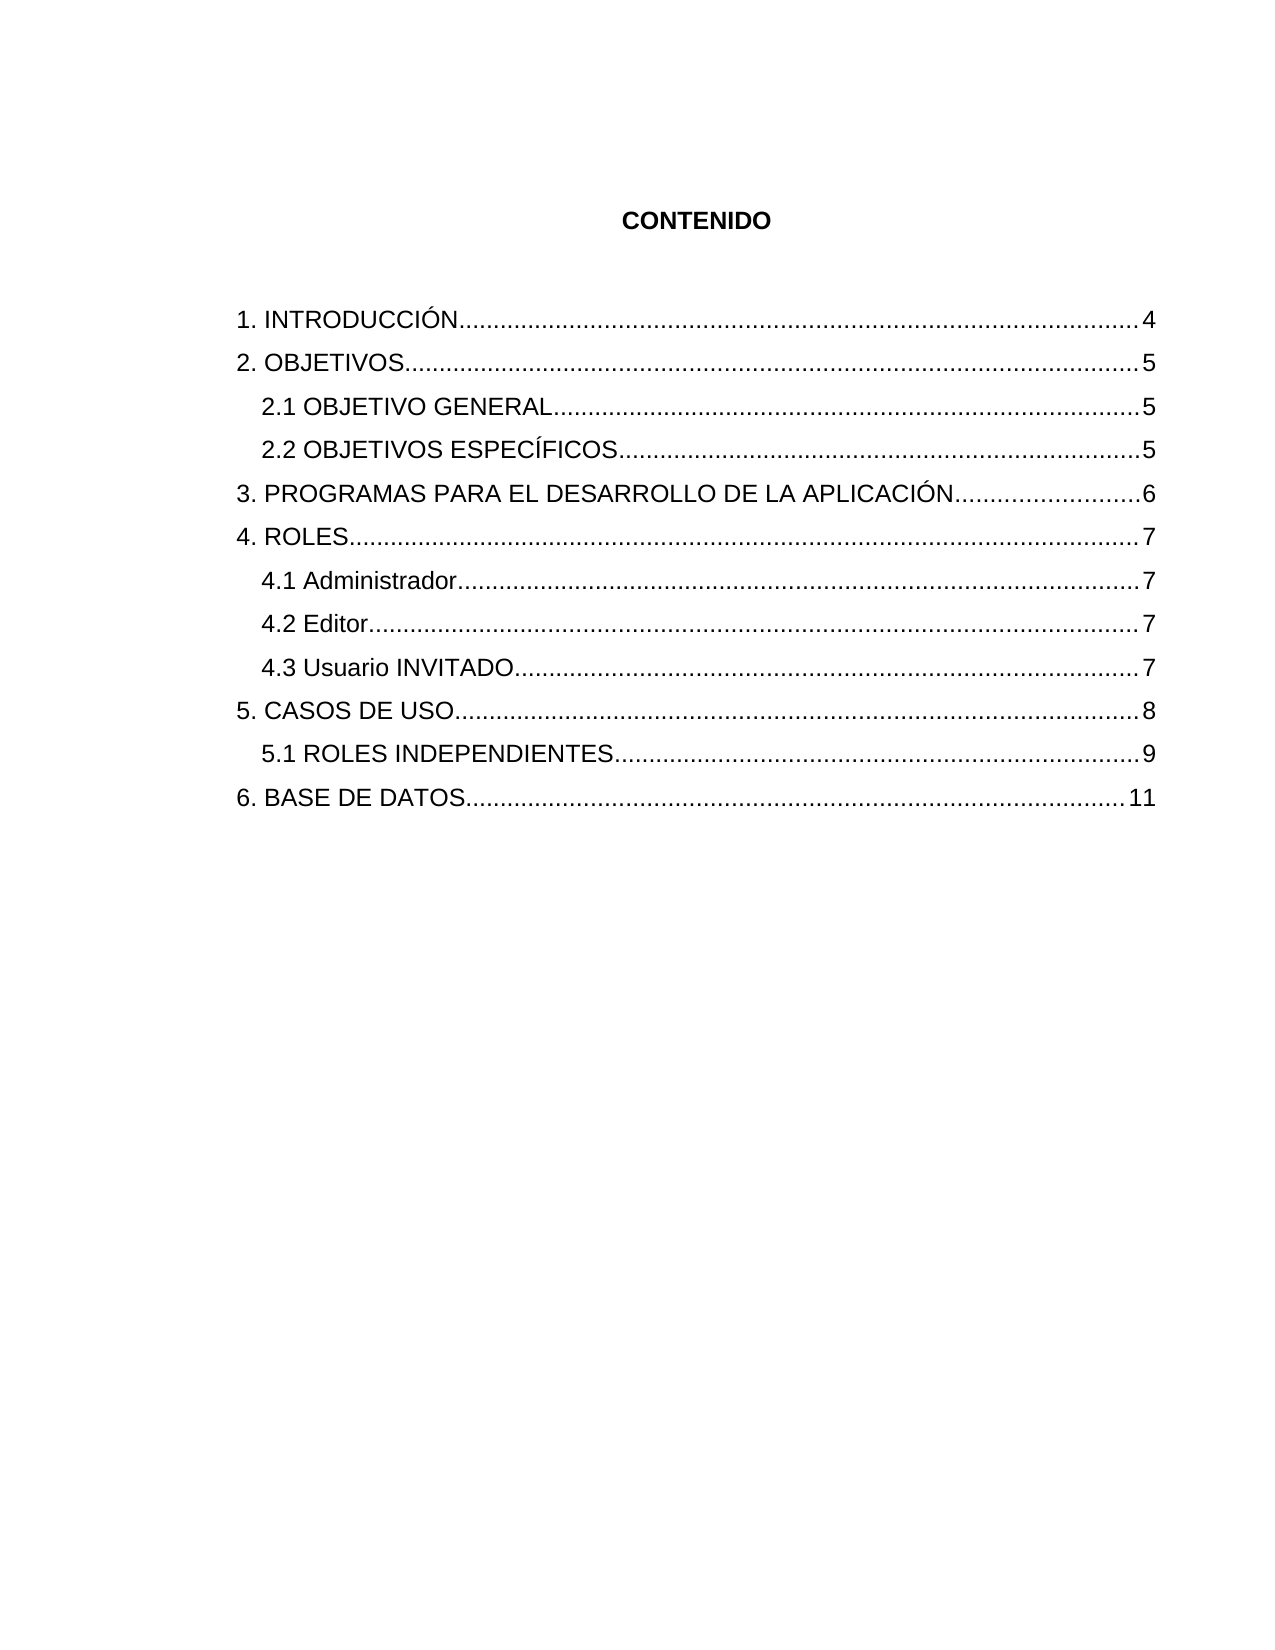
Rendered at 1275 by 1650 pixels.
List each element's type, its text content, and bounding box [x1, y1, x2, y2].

text CONTENIDO [236, 206, 1157, 235]
text 2. OBJETIVOS 5 [236, 348, 1157, 377]
text 2.2 OBJETIVOS ESPECÍFICOS 5 [261, 435, 1157, 464]
text 1. INTRODUCCIÓN 4 [236, 305, 1157, 334]
text 4.2 Editor. 7 [261, 609, 1157, 638]
text 5.1 ROLES INDEPENDIENTES 9 [261, 739, 1157, 768]
text 5. CASOS DE USO 8 [236, 696, 1157, 725]
text 3. PROGRAMAS PARA EL DESARROLLO DE LA APLICACIÓN 6 [236, 479, 1157, 507]
text 4. ROLES 7 [236, 522, 1157, 551]
text 2.1 OBJETIVO GENERAL 5 [261, 392, 1157, 421]
text 6. BASE DE DATOS 11 [236, 783, 1157, 812]
text 4.1 Administrador. 7 [261, 566, 1157, 594]
text 4.3 Usuario INVITADO. 7 [261, 652, 1157, 681]
